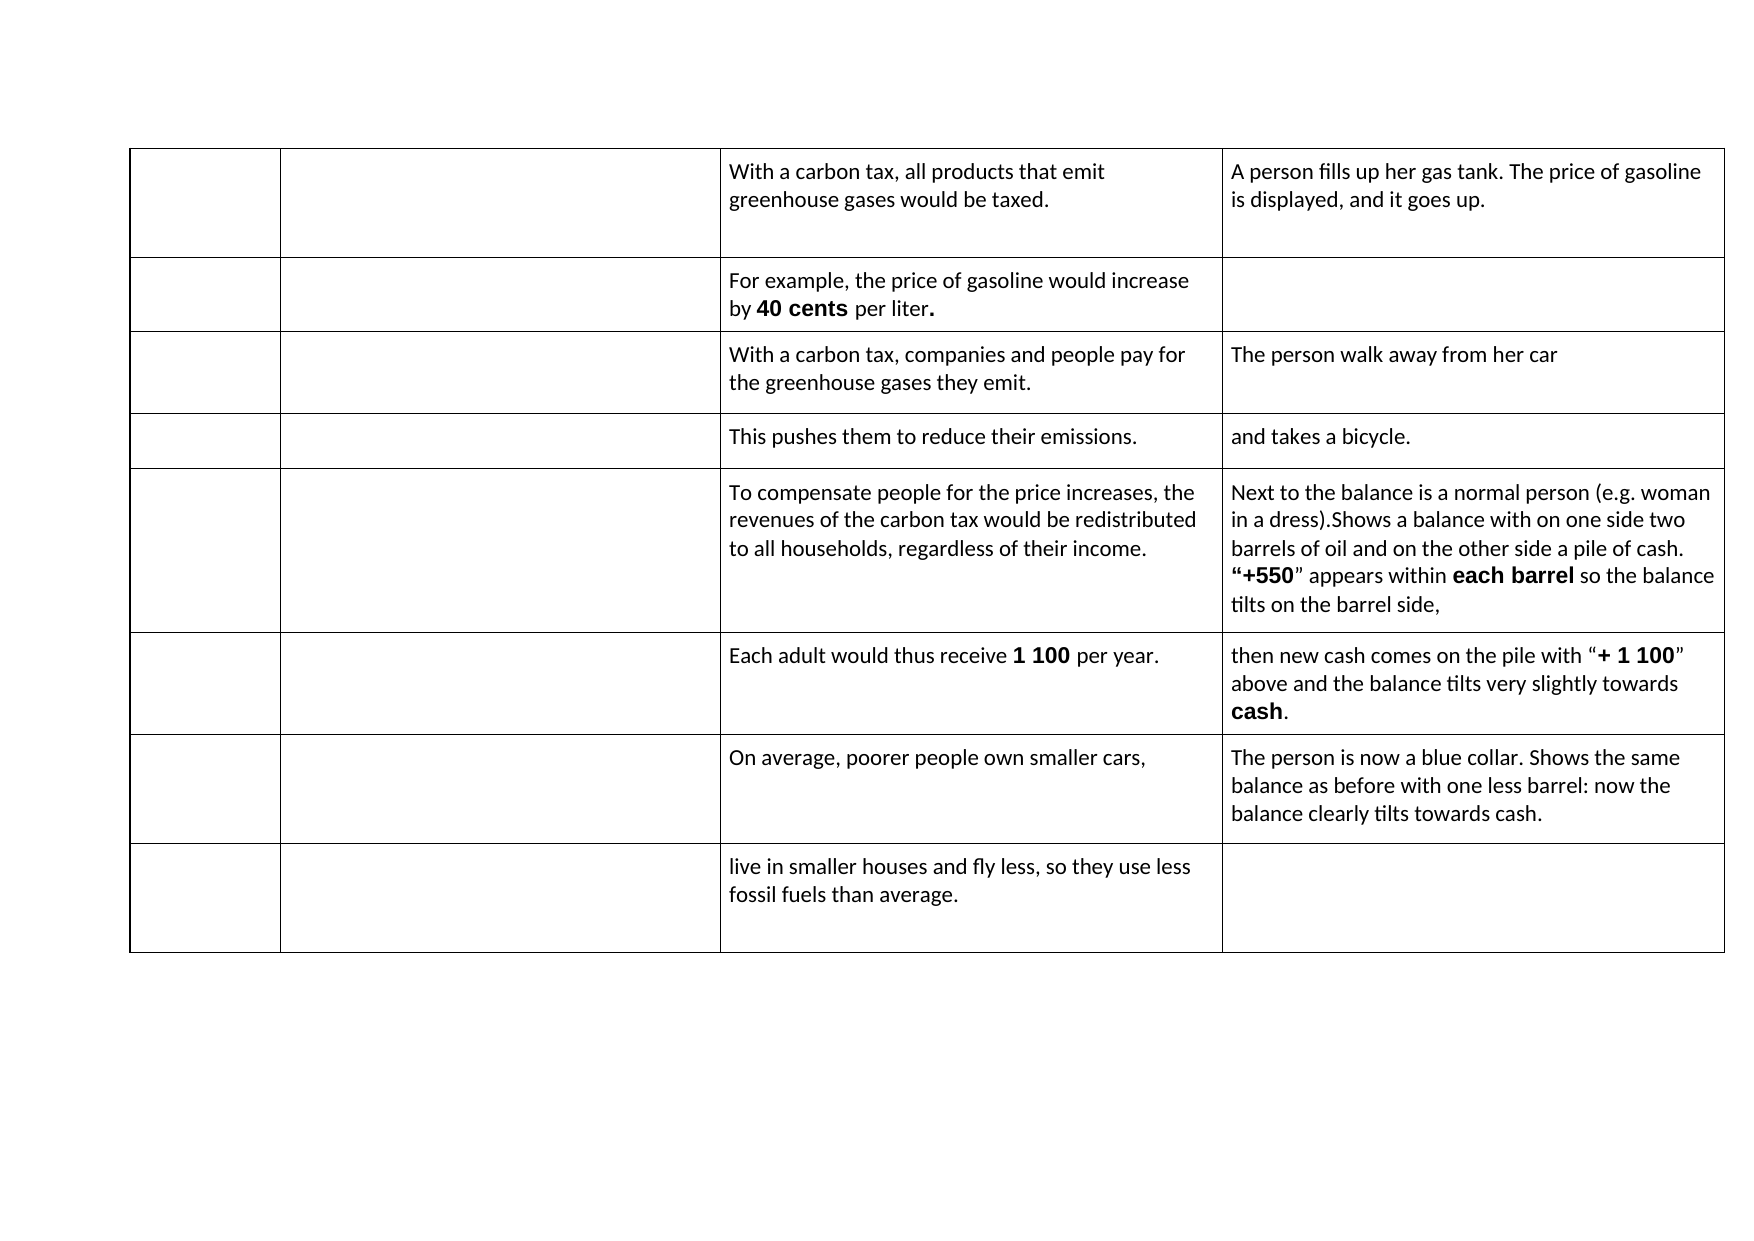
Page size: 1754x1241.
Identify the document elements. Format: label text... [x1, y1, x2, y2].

table_cell [1223, 844, 1724, 952]
table_cell [281, 414, 720, 468]
table_cell A person fills up her gas tank. The price of gasoline is displayed, and it goes up. [1223, 149, 1724, 257]
table_cell [131, 469, 280, 632]
table_cell With a carbon tax, all products that emit greenhouse gases would be taxed. [721, 149, 1222, 257]
table_cell On average, poorer people own smaller cars, [721, 735, 1222, 843]
table_cell With a carbon tax, companies and people pay for the greenhouse gases they emit. [721, 332, 1222, 413]
table_cell For example, the price of gasoline would increase by 40 cents per liter. [721, 258, 1222, 331]
table_cell [281, 633, 720, 733]
table_cell and takes a bicycle. [1223, 414, 1724, 468]
table_cell [281, 844, 720, 952]
table_cell [281, 258, 720, 331]
table_cell Each adult would thus receive 1 100 per year. [721, 633, 1222, 733]
table_cell Next to the balance is a normal person (e.g. woman in a dress).Shows a balance with on one side two barrels of oil and on the other side a pile of cash. “+550” appears within each barrel so the balance tilts on the barrel side, [1223, 469, 1724, 632]
table_cell [281, 469, 720, 632]
table_cell [131, 633, 280, 733]
table_cell This pushes them to reduce their emissions. [721, 414, 1222, 468]
table_cell [281, 149, 720, 257]
table_cell [131, 332, 280, 413]
table_cell The person walk away from her car [1223, 332, 1724, 413]
table_cell [281, 332, 720, 413]
table_cell live in smaller houses and fly less, so they use less fossil fuels than average. [721, 844, 1222, 952]
table_cell [281, 735, 720, 843]
table_cell [1223, 258, 1724, 331]
table_cell [131, 258, 280, 331]
table_cell then new cash comes on the pile with “+ 1 100” above and the balance tilts very slightly towards cash. [1223, 633, 1724, 733]
table_cell To compensate people for the price increases, the revenues of the carbon tax would be redistributed to all households, regardless of their income. [721, 469, 1222, 632]
table_cell [131, 149, 280, 257]
table_cell [131, 414, 280, 468]
table_cell The person is now a blue collar. Shows the same balance as before with one less barrel: now the balance clearly tilts towards cash. [1223, 735, 1724, 843]
table_cell [131, 844, 280, 952]
table_cell [131, 735, 280, 843]
